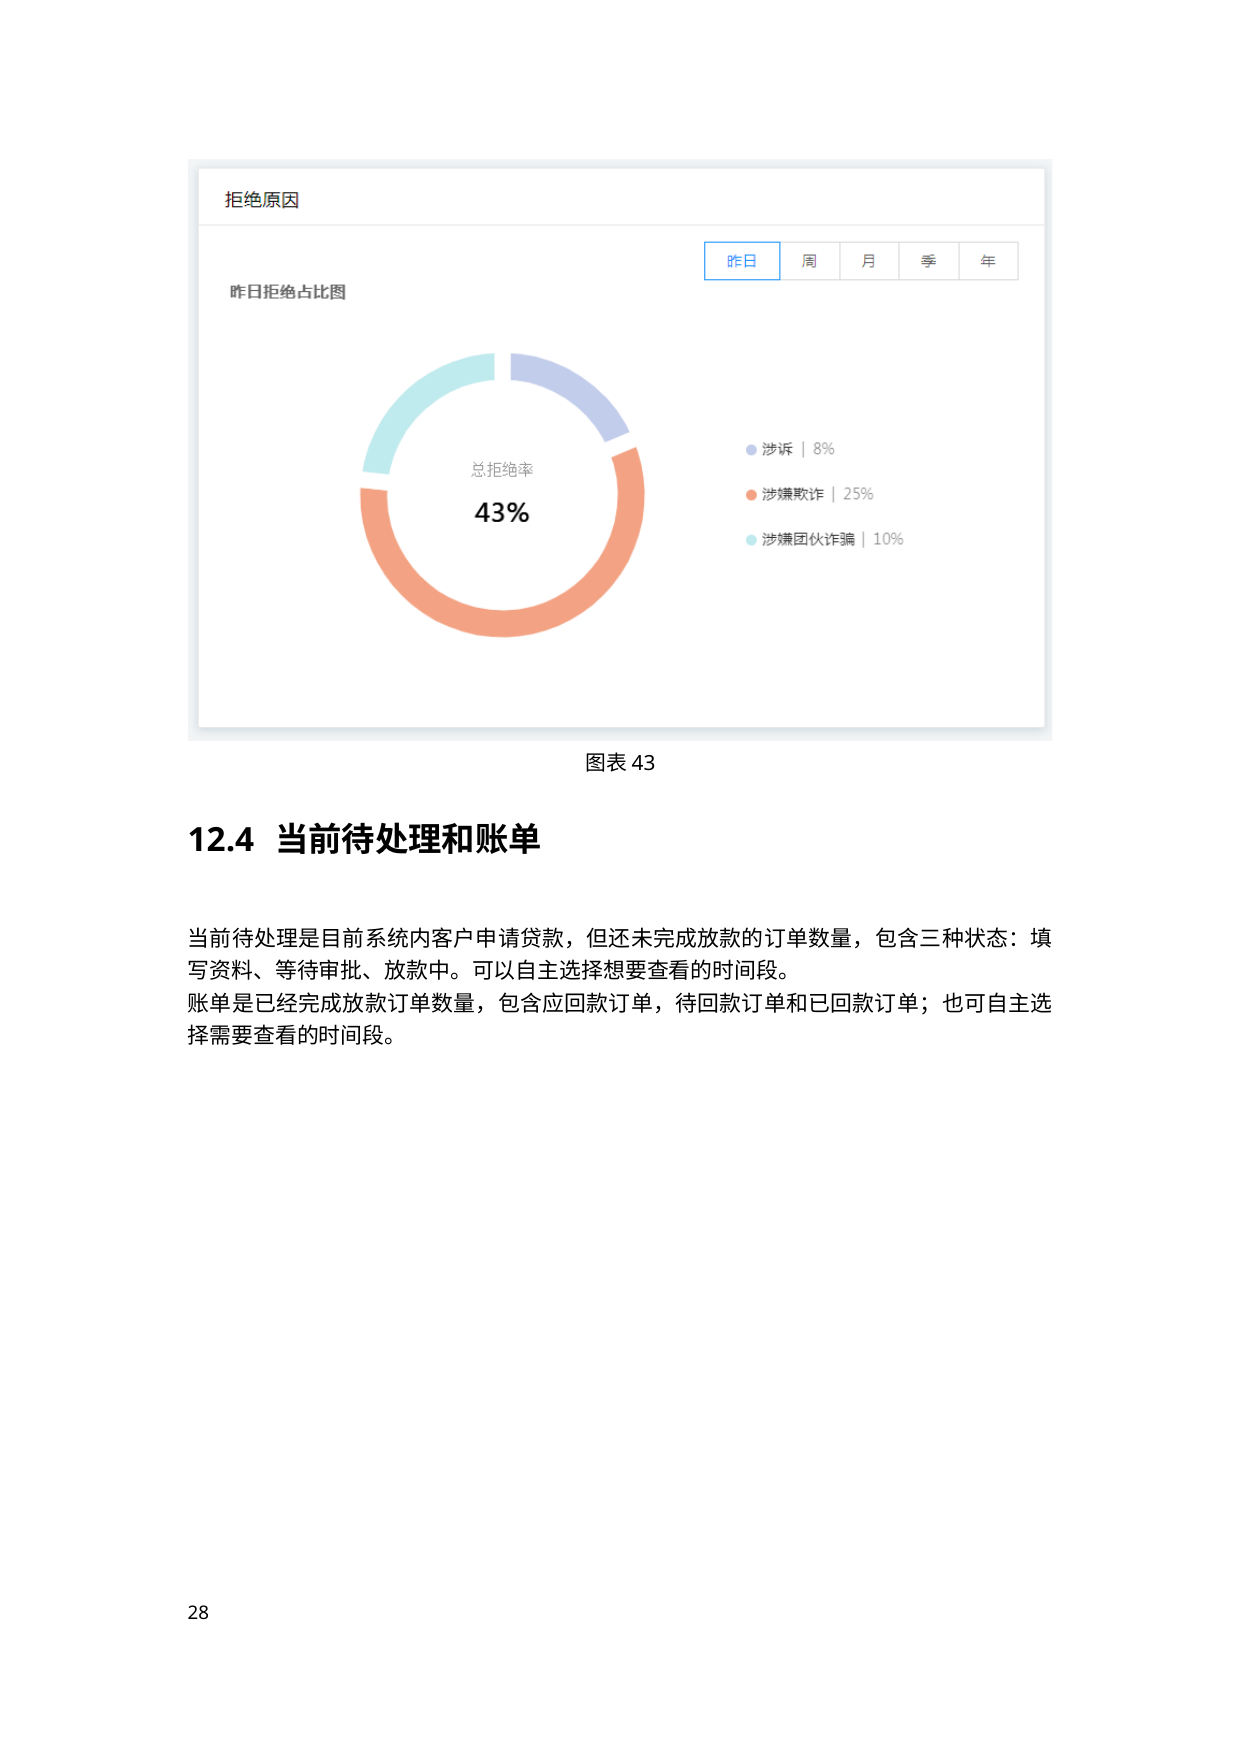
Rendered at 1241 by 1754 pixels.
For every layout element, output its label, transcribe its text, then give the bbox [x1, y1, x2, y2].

picture [187, 159, 1053, 741]
text 账单是已经完成放款订单数量，包含应回款订单，待回款订单和已回款订单；也可自主选择需要查看的时间段。 [187, 986, 1053, 1051]
subtitle 当前待处理和账单 [187, 804, 1053, 869]
text 当前待处理是目前系统内客户申请贷款，但还未完成放款的订单数量，包含三种状态：填写资料、等待审批、放款中。可以自主选择想要查看的时间段。 [187, 921, 1053, 986]
